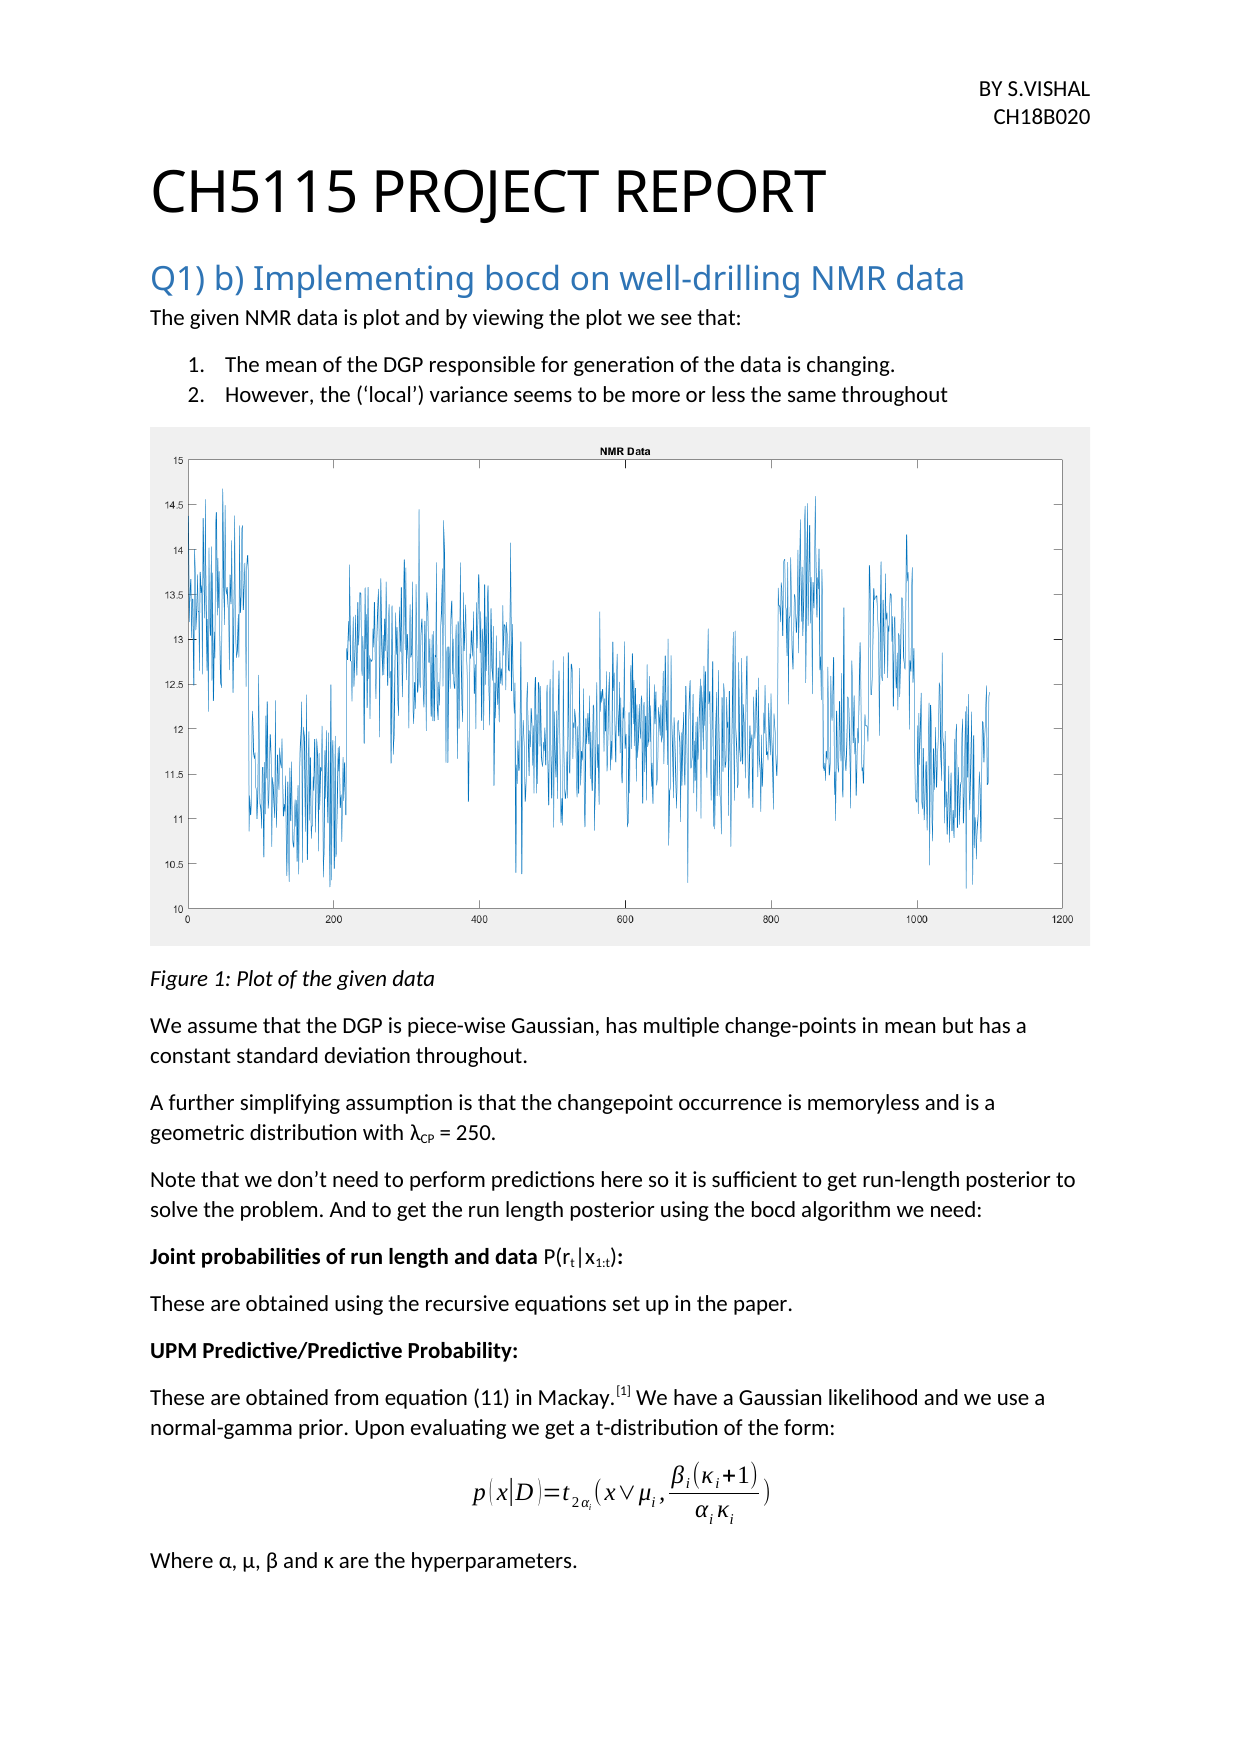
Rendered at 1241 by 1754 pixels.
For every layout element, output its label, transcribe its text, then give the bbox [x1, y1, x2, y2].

text Where α, μ, β and κ are the hyperparameters. [150, 1546, 1090, 1574]
text UPM Predictive/Predictive Probability: [150, 1336, 1090, 1364]
text The given NMR data is plot and by viewing the plot we see that: [150, 303, 1090, 331]
text These are obtained from equation (11) in Mackay.[1] We have a Gaussian likelihood and we use a normal-gamma prior. Upon evaluating we get a t-distribution of the form: [150, 1383, 1090, 1441]
text Figure 1: Plot of the given data [150, 964, 1090, 992]
text These are obtained using the recursive equations set up in the paper. [150, 1289, 1090, 1317]
text A further simplifying assumption is that the changepoint occurrence is memoryless and is a geometric distribution with λCP = 250. [150, 1088, 1090, 1146]
text Note that we don’t need to perform predictions here so it is sufficient to get run-length posterior to solve the problem. And to get the run length posterior using the bocd algorithm we need: [150, 1165, 1090, 1223]
text Joint probabilities of run length and data P(rt|x1:t): [150, 1242, 1090, 1270]
subtitle Q1) b) Implementing bocd on well-drilling NMR data [150, 254, 1090, 300]
picture [150, 427, 1091, 946]
list The mean of the DGP responsible for generation of the data is changing. [187, 350, 1090, 378]
list However, the (‘local’) variance seems to be more or less the same throughout [187, 381, 1090, 408]
text We assume that the DGP is piece-wise Gaussian, has multiple change-points in mean but has a constant standard deviation throughout. [150, 1011, 1090, 1069]
title CH5115 PROJECT REPORT [150, 150, 1090, 229]
